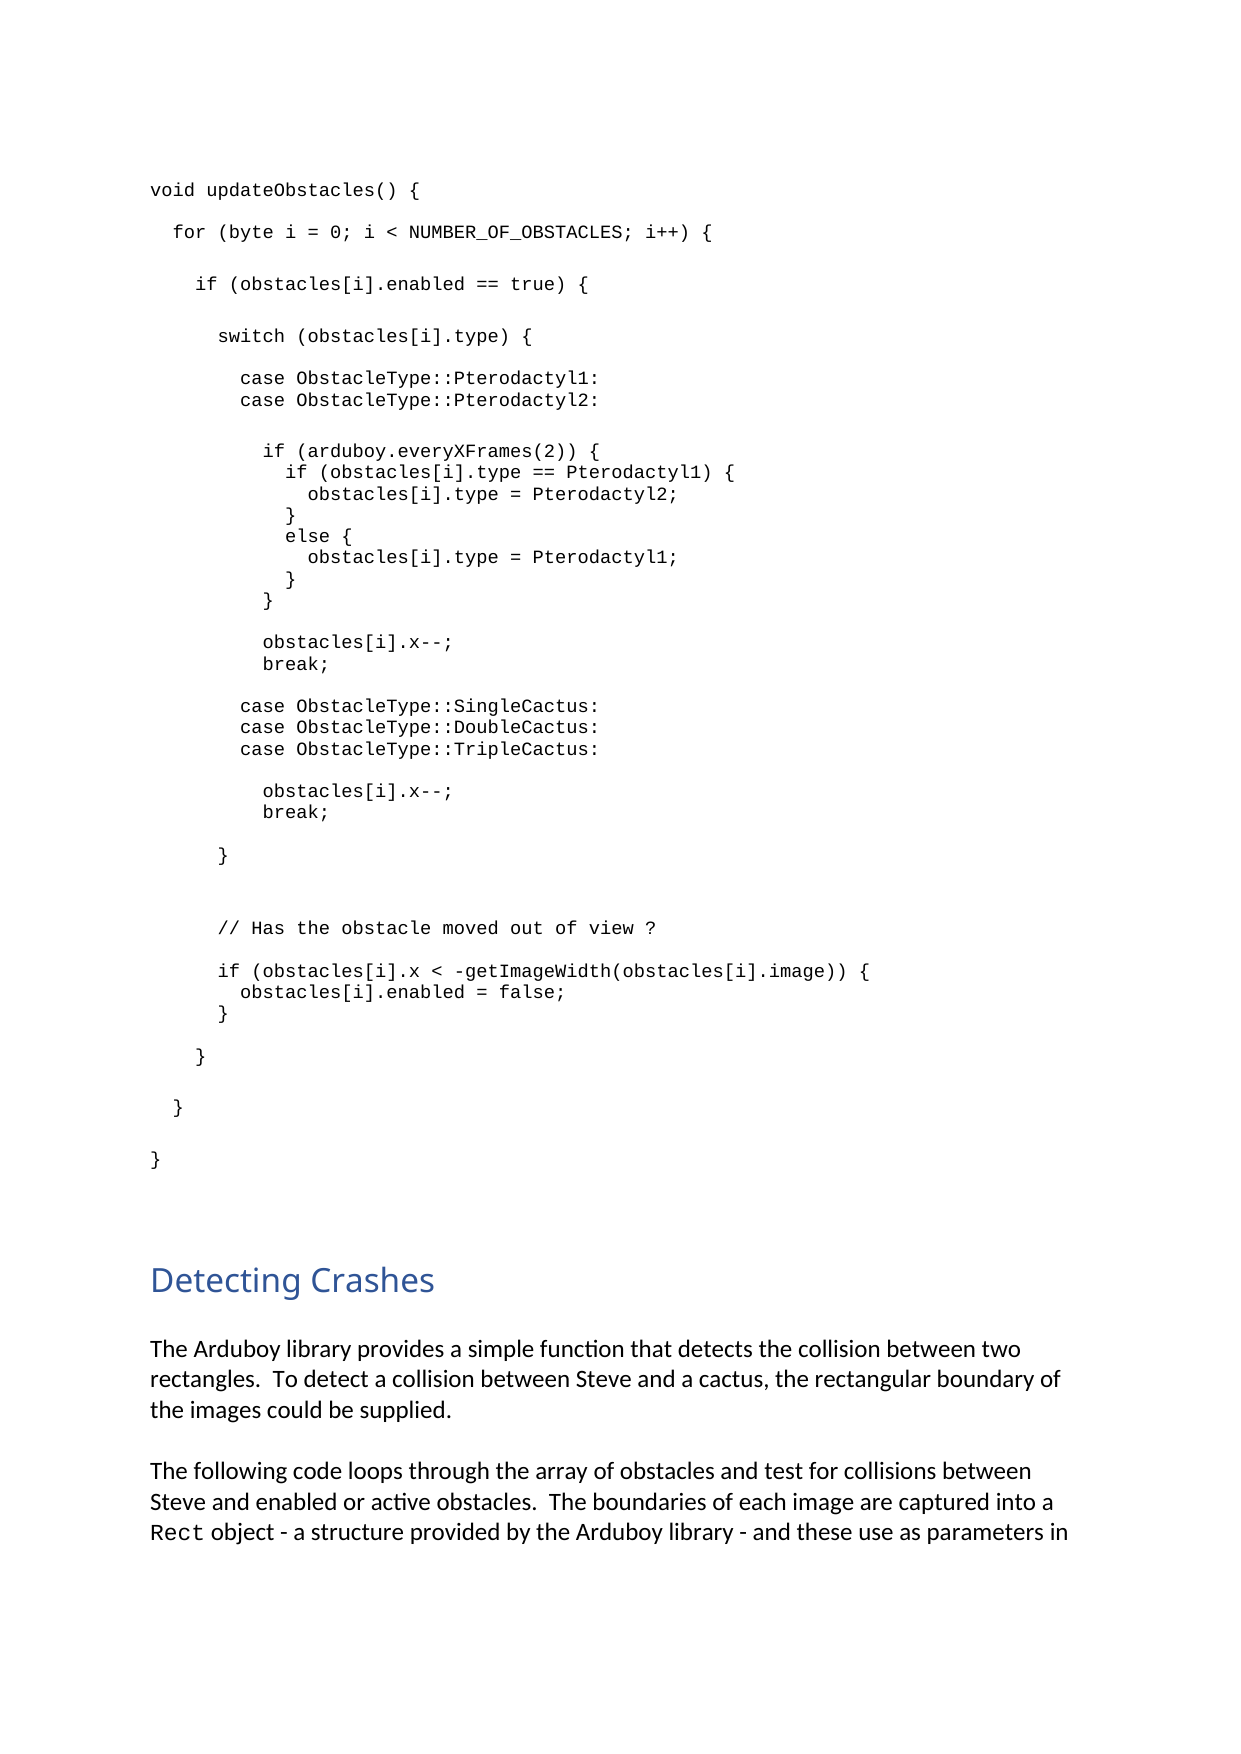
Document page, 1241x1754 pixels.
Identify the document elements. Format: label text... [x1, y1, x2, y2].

text case ObstacleType::TripleCactus: [150, 739, 1090, 761]
text if (obstacles[i].x < -getImageWidth(obstacles[i].image)) { [150, 961, 1090, 983]
text if (arduboy.everyXFrames(2)) { [150, 442, 1090, 463]
text case ObstacleType::Pterodactyl1: [150, 369, 1090, 390]
text } [150, 569, 1090, 591]
text obstacles[i].enabled = false; [150, 983, 1090, 1004]
text } [150, 1098, 1090, 1119]
text void updateObstacles() { [150, 181, 1090, 202]
text break; [150, 654, 1090, 676]
subtitle Detecting Crashes [150, 1257, 1090, 1303]
text } [150, 591, 1090, 612]
text case ObstacleType::SingleCactus: [150, 697, 1090, 718]
text break; [150, 803, 1090, 824]
text } [150, 1150, 1090, 1171]
text } [150, 846, 1090, 867]
text switch (obstacles[i].type) { [150, 327, 1090, 348]
text obstacles[i].type = Pterodactyl2; [150, 484, 1090, 506]
text obstacles[i].x--; [150, 782, 1090, 803]
text if (obstacles[i].enabled == true) { [150, 275, 1090, 296]
text case ObstacleType::Pterodactyl2: [150, 390, 1090, 412]
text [150, 1455, 1090, 1547]
text } [150, 1004, 1090, 1025]
text for (byte i = 0; i < NUMBER_OF_OBSTACLES; i++) { [150, 223, 1090, 244]
text // Has the obstacle moved out of view ? [150, 919, 1090, 940]
text if (obstacles[i].type == Pterodactyl1) { [150, 463, 1090, 484]
text else { [150, 527, 1090, 548]
text obstacles[i].type = Pterodactyl1; [150, 548, 1090, 569]
text } [150, 1046, 1090, 1068]
text The Arduboy library provides a simple function that detects the collision between two rectangles. To detect a collision between Steve and a cactus, the rectangular boundary of the images could be supplied. [150, 1333, 1090, 1425]
text case ObstacleType::DoubleCactus: [150, 718, 1090, 739]
text } [150, 506, 1090, 527]
text obstacles[i].x--; [150, 633, 1090, 654]
